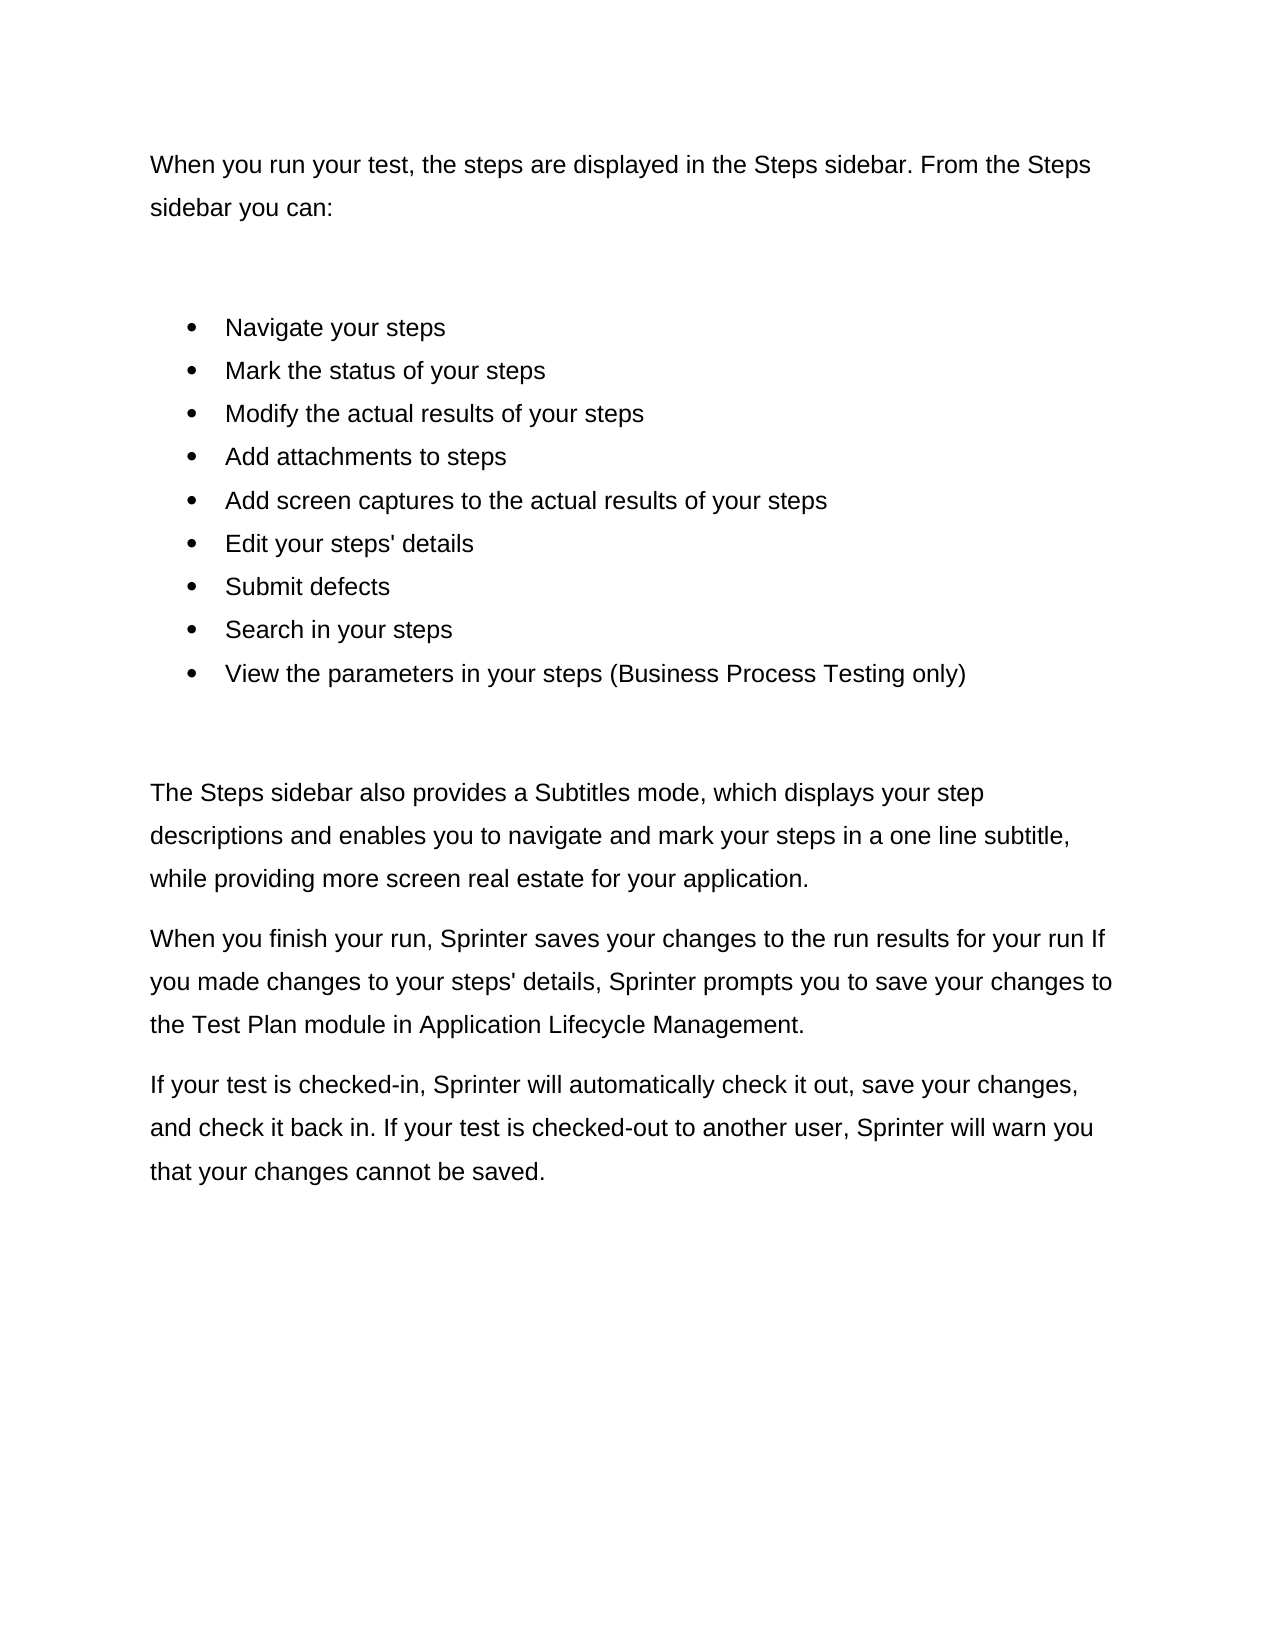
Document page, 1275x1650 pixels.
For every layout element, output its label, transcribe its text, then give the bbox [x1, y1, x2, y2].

list Edit your steps' details [187, 529, 1125, 558]
list Mark the status of your steps [187, 356, 1125, 385]
list Navigate your steps [187, 313, 1125, 342]
text When you run your test, the steps are displayed in the Steps sidebar. From the Steps sidebar you can: [150, 150, 1125, 222]
list View the parameters in your steps (Business Process Testing only) [187, 658, 1125, 687]
list Add attachments to steps [187, 442, 1125, 471]
list Add screen captures to the actual results of your steps [187, 486, 1125, 514]
list Search in your steps [187, 615, 1125, 644]
list Submit defects [187, 572, 1125, 601]
text When you finish your run, Sprinter saves your changes to the run results for your run If you made changes to your steps' details, Sprinter prompts you to save your changes to the Test Plan module in Application Lifecycle Management. [150, 924, 1125, 1039]
text The Steps sidebar also provides a Subtitles mode, which displays your step descriptions and enables you to navigate and mark your steps in a one line subtitle, while providing more screen real estate for your application. [150, 778, 1125, 893]
list Modify the actual results of your steps [187, 399, 1125, 428]
text If your test is checked-in, Sprinter will automatically check it out, save your changes, and check it back in. If your test is checked-out to another user, Sprinter will warn you that your changes cannot be saved. [150, 1070, 1125, 1185]
